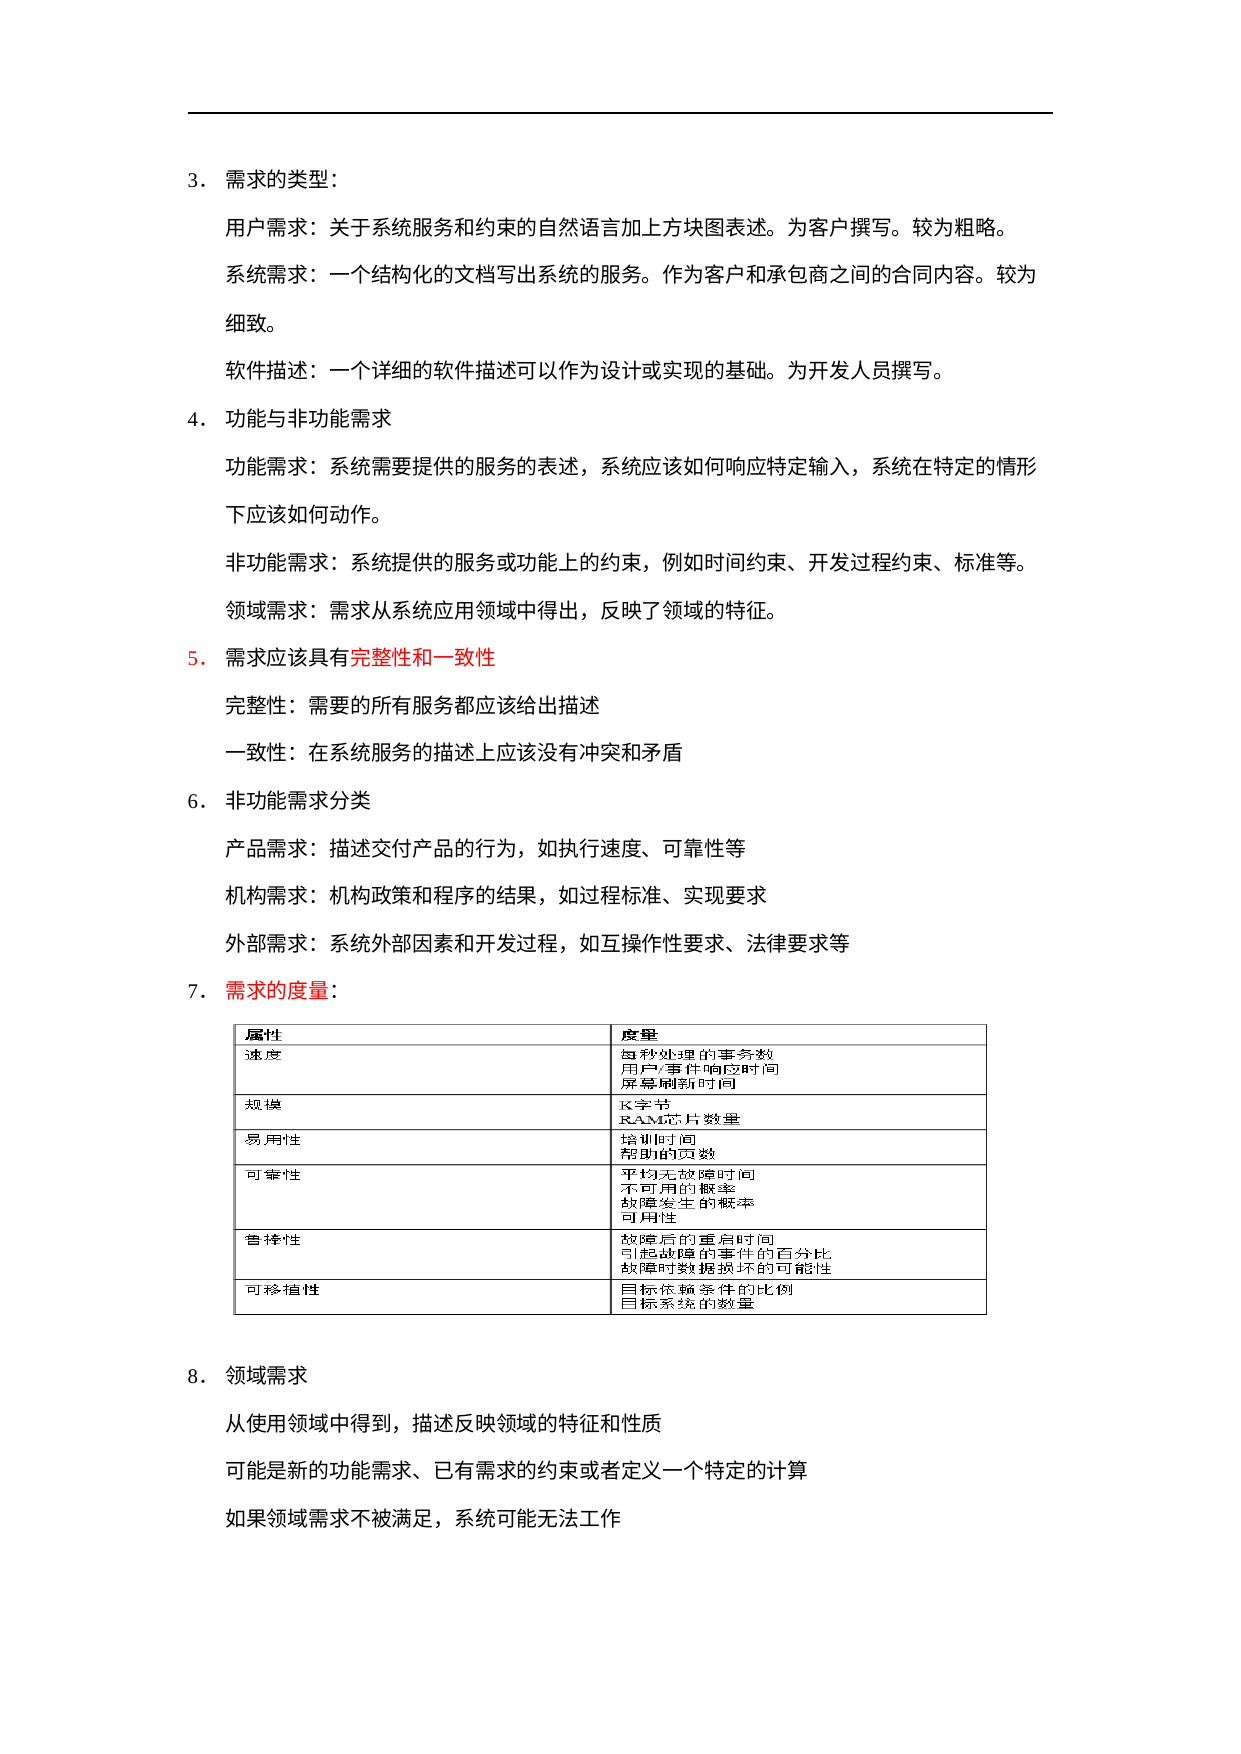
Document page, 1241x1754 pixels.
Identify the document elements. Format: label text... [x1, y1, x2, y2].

list 外部需求：系统外部因素和开发过程，如互操作性要求、法律要求等 [225, 926, 1053, 958]
list 可能是新的功能需求、已有需求的约束或者定义一个特定的计算 [225, 1453, 1053, 1486]
list 需求的度量： [187, 973, 1053, 1006]
list 需求的类型： [187, 162, 1053, 194]
picture [225, 1021, 998, 1324]
list 产品需求：描述交付产品的行为，如执行速度、可靠性等 [225, 831, 1053, 863]
list 软件描述：一个详细的软件描述可以作为设计或实现的基础。为开发人员撰写。 [225, 353, 1053, 386]
list 非功能需求分类 [187, 783, 1053, 816]
list 功能需求：系统需要提供的服务的表述，系统应该如何响应特定输入，系统在特定的情形下应该如何动作。 [225, 449, 1053, 530]
list 需求应该具有完整性和一致性 [187, 640, 1053, 673]
list 功能与非功能需求 [187, 401, 1053, 434]
list 完整性：需要的所有服务都应该给出描述 [225, 688, 1053, 720]
list 机构需求：机构政策和程序的结果，如过程标准、实现要求 [225, 878, 1053, 911]
list 如果领域需求不被满足，系统可能无法工作 [225, 1501, 1053, 1533]
list 领域需求：需求从系统应用领域中得出，反映了领域的特征。 [225, 593, 1053, 625]
list 一致性：在系统服务的描述上应该没有冲突和矛盾 [225, 736, 1053, 768]
list 从使用领域中得到，描述反映领域的特征和性质 [225, 1406, 1053, 1438]
list 用户需求：关于系统服务和约束的自然语言加上方块图表述。为客户撰写。较为粗略。 [225, 209, 1053, 242]
list 领域需求 [187, 1358, 1053, 1391]
list 非功能需求：系统提供的服务或功能上的约束，例如时间约束、开发过程约束、标准等。 [225, 545, 1053, 578]
list 系统需求：一个结构化的文档写出系统的服务。作为客户和承包商之间的合同内容。较为细致。 [225, 257, 1053, 338]
